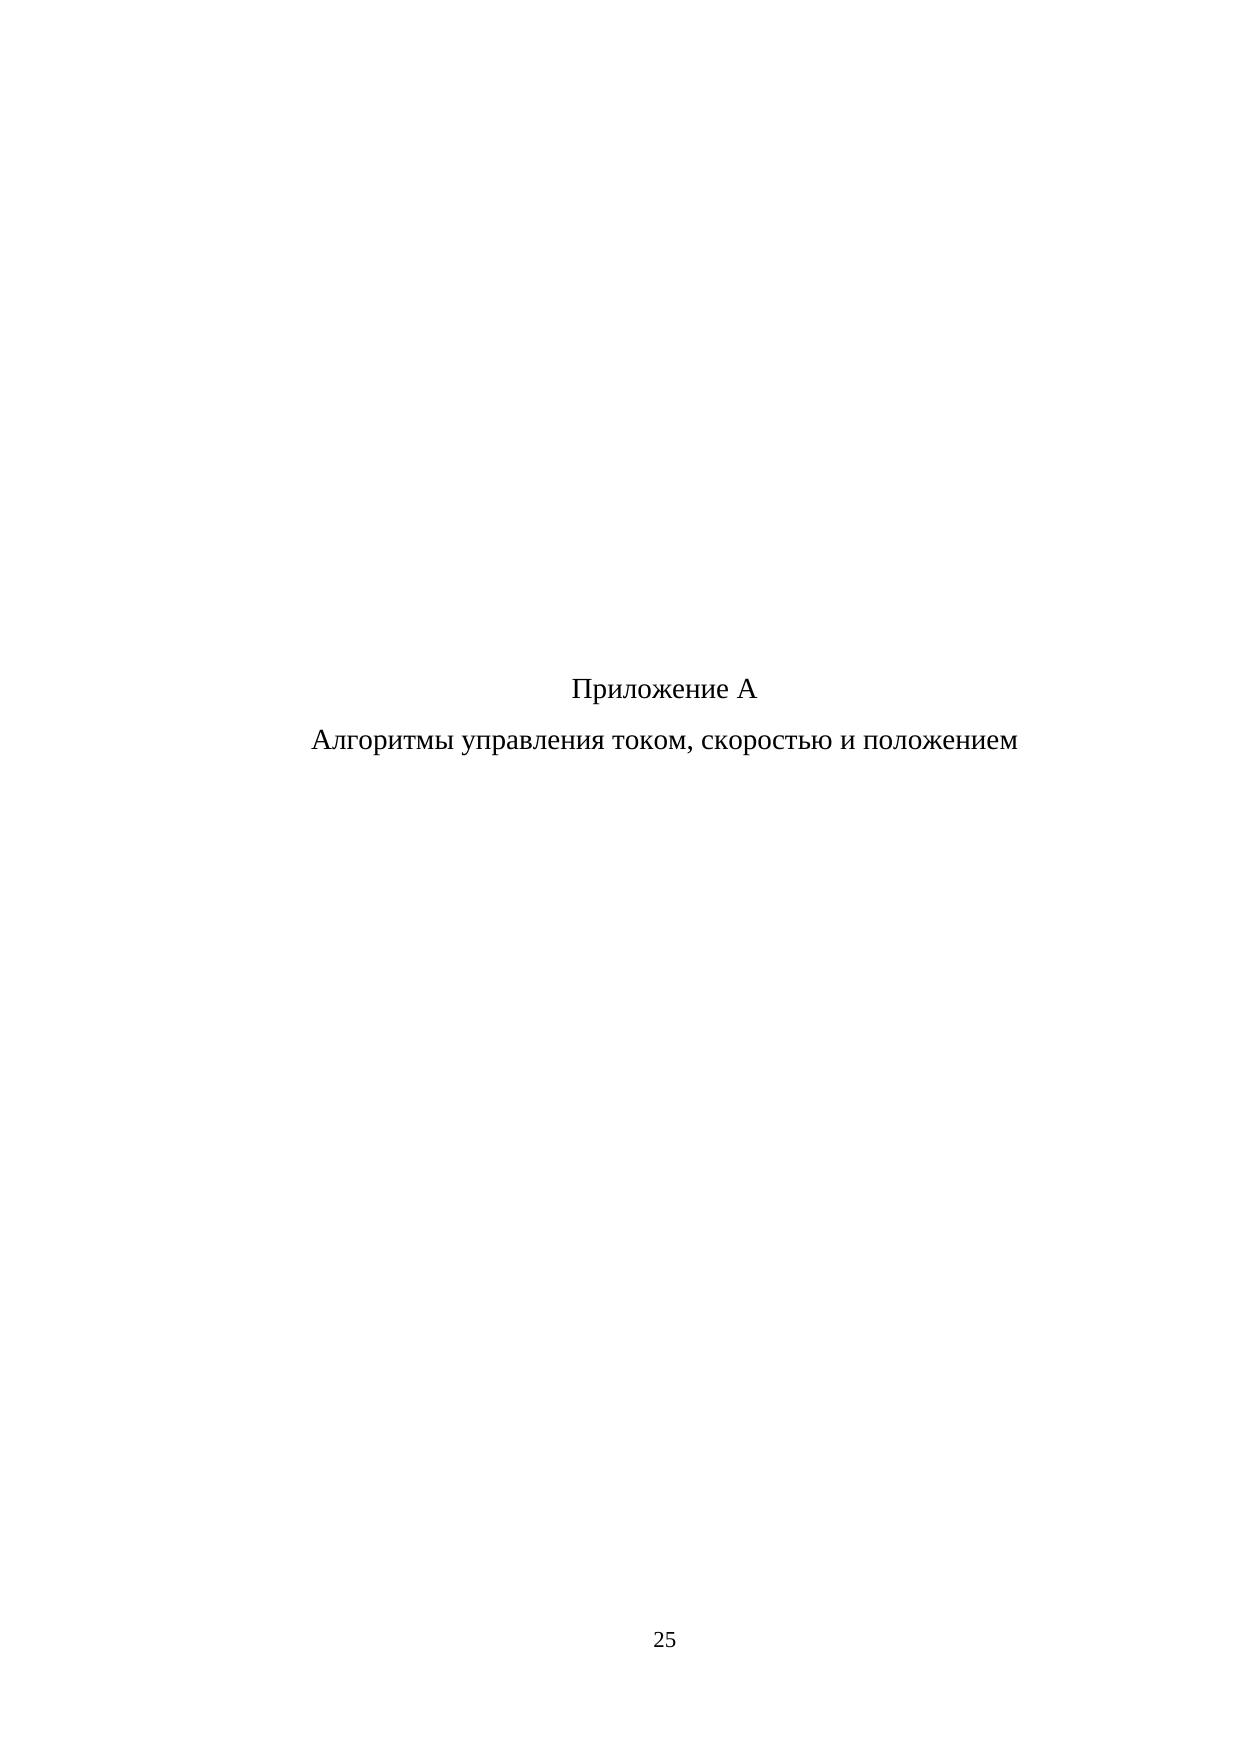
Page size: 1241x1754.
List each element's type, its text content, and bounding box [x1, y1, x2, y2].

text Приложение А [177, 672, 1152, 705]
text Алгоритмы управления током, скоростью и положением [177, 722, 1152, 755]
